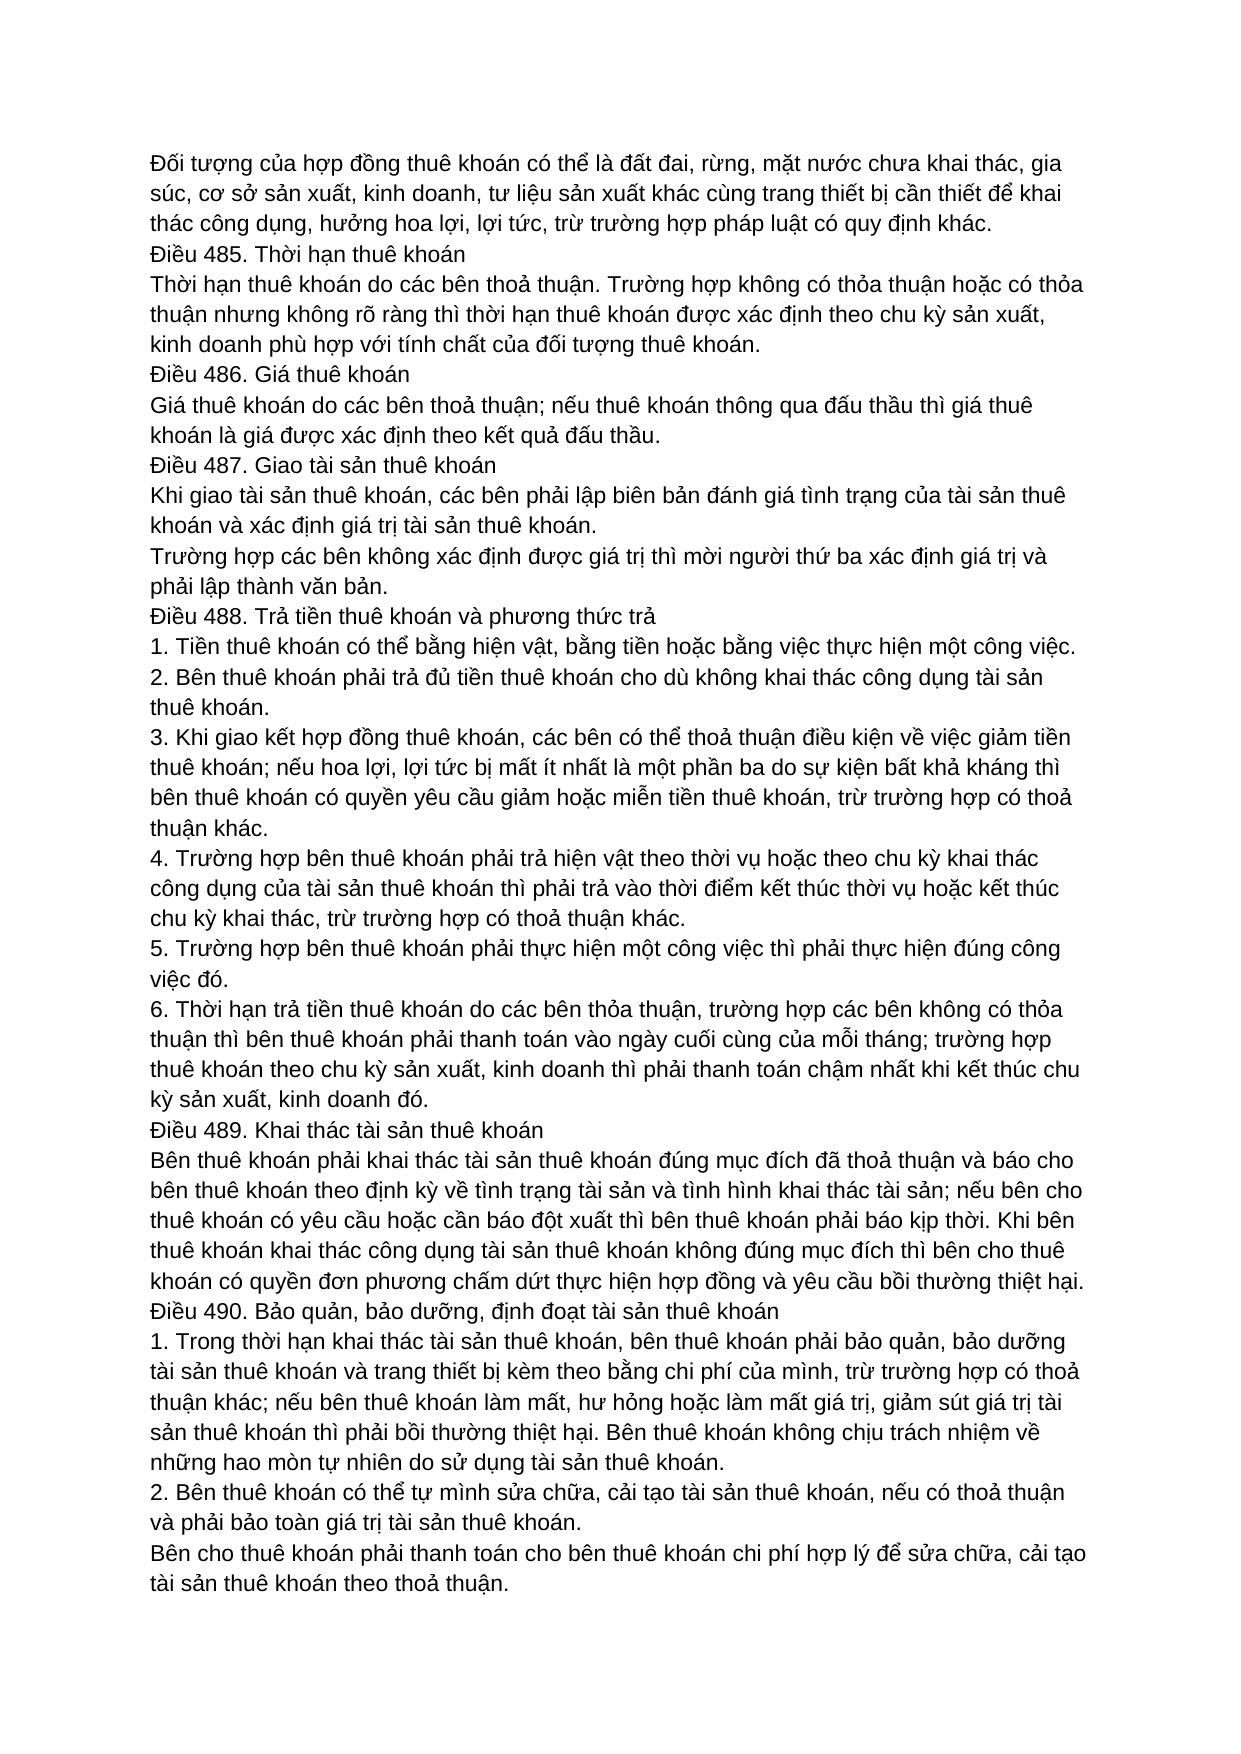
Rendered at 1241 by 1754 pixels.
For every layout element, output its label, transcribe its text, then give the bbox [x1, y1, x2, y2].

text Điều 487. Giao tài sản thuê khoán [150, 452, 1090, 478]
text Trường hợp các bên không xác định được giá trị thì mời người thứ ba xác định giá trị và phải lập thành văn bản. [150, 543, 1090, 599]
text 2. Bên thuê khoán có thể tự mình sửa chữa, cải tạo tài sản thuê khoán, nếu có thoả thuận và phải bảo toàn giá trị tài sản thuê khoán. [150, 1479, 1090, 1536]
text 1. Trong thời hạn khai thác tài sản thuê khoán, bên thuê khoán phải bảo quản, bảo dưỡng tài sản thuê khoán và trang thiết bị kèm theo bằng chi phí của mình, trừ trường hợp có thoả thuận khác; nếu bên thuê khoán làm mất, hư hỏng hoặc làm mất giá trị, giảm sút giá trị tài sản thuê khoán thì phải bồi thường thiệt hại. Bên thuê khoán không chịu trách nhiệm về những hao mòn tự nhiên do sử dụng tài sản thuê khoán. [150, 1328, 1090, 1475]
text Điều 485. Thời hạn thuê khoán [150, 241, 1090, 267]
text Bên thuê khoán phải khai thác tài sản thuê khoán đúng mục đích đã thoả thuận và báo cho bên thuê khoán theo định kỳ về tình trạng tài sản và tình hình khai thác tài sản; nếu bên cho thuê khoán có yêu cầu hoặc cần báo đột xuất thì bên thuê khoán phải báo kịp thời. Khi bên thuê khoán khai thác công dụng tài sản thuê khoán không đúng mục đích thì bên cho thuê khoán có quyền đơn phương chấm dứt thực hiện hợp đồng và yêu cầu bồi thường thiệt hại. [150, 1147, 1090, 1294]
text 6. Thời hạn trả tiền thuê khoán do các bên thỏa thuận, trường hợp các bên không có thỏa thuận thì bên thuê khoán phải thanh toán vào ngày cuối cùng của mỗi tháng; trường hợp thuê khoán theo chu kỳ sản xuất, kinh doanh thì phải thanh toán chậm nhất khi kết thúc chu kỳ sản xuất, kinh doanh đó. [150, 996, 1090, 1113]
text 4. Trường hợp bên thuê khoán phải trả hiện vật theo thời vụ hoặc theo chu kỳ khai thác công dụng của tài sản thuê khoán thì phải trả vào thời điểm kết thúc thời vụ hoặc kết thúc chu kỳ khai thác, trừ trường hợp có thoả thuận khác. [150, 845, 1090, 932]
text Điều 488. Trả tiền thuê khoán và phương thức trả [150, 603, 1090, 629]
text Điều 490. Bảo quản, bảo dưỡng, định đoạt tài sản thuê khoán [150, 1298, 1090, 1324]
text 1. Tiền thuê khoán có thể bằng hiện vật, bằng tiền hoặc bằng việc thực hiện một công việc. [150, 633, 1090, 660]
text Điều 489. Khai thác tài sản thuê khoán [150, 1117, 1090, 1143]
text 3. Khi giao kết hợp đồng thuê khoán, các bên có thể thoả thuận điều kiện về việc giảm tiền thuê khoán; nếu hoa lợi, lợi tức bị mất ít nhất là một phần ba do sự kiện bất khả kháng thì bên thuê khoán có quyền yêu cầu giảm hoặc miễn tiền thuê khoán, trừ trường hợp có thoả thuận khác. [150, 724, 1090, 841]
text 2. Bên thuê khoán phải trả đủ tiền thuê khoán cho dù không khai thác công dụng tài sản thuê khoán. [150, 663, 1090, 720]
text Giá thuê khoán do các bên thoả thuận; nếu thuê khoán thông qua đấu thầu thì giá thuê khoán là giá được xác định theo kết quả đấu thầu. [150, 392, 1090, 448]
text Thời hạn thuê khoán do các bên thoả thuận. Trường hợp không có thỏa thuận hoặc có thỏa thuận nhưng không rõ ràng thì thời hạn thuê khoán được xác định theo chu kỳ sản xuất, kinh doanh phù hợp với tính chất của đối tượng thuê khoán. [150, 271, 1090, 358]
text Điều 486. Giá thuê khoán [150, 361, 1090, 388]
text Khi giao tài sản thuê khoán, các bên phải lập biên bản đánh giá tình trạng của tài sản thuê khoán và xác định giá trị tài sản thuê khoán. [150, 482, 1090, 539]
text Bên cho thuê khoán phải thanh toán cho bên thuê khoán chi phí hợp lý để sửa chữa, cải tạo tài sản thuê khoán theo thoả thuận. [150, 1539, 1090, 1596]
text 5. Trường hợp bên thuê khoán phải thực hiện một công việc thì phải thực hiện đúng công việc đó. [150, 935, 1090, 992]
text Đối tượng của hợp đồng thuê khoán có thể là đất đai, rừng, mặt nước chưa khai thác, gia súc, cơ sở sản xuất, kinh doanh, tư liệu sản xuất khác cùng trang thiết bị cần thiết để khai thác công dụng, hưởng hoa lợi, lợi tức, trừ trường hợp pháp luật có quy định khác. [150, 150, 1090, 237]
